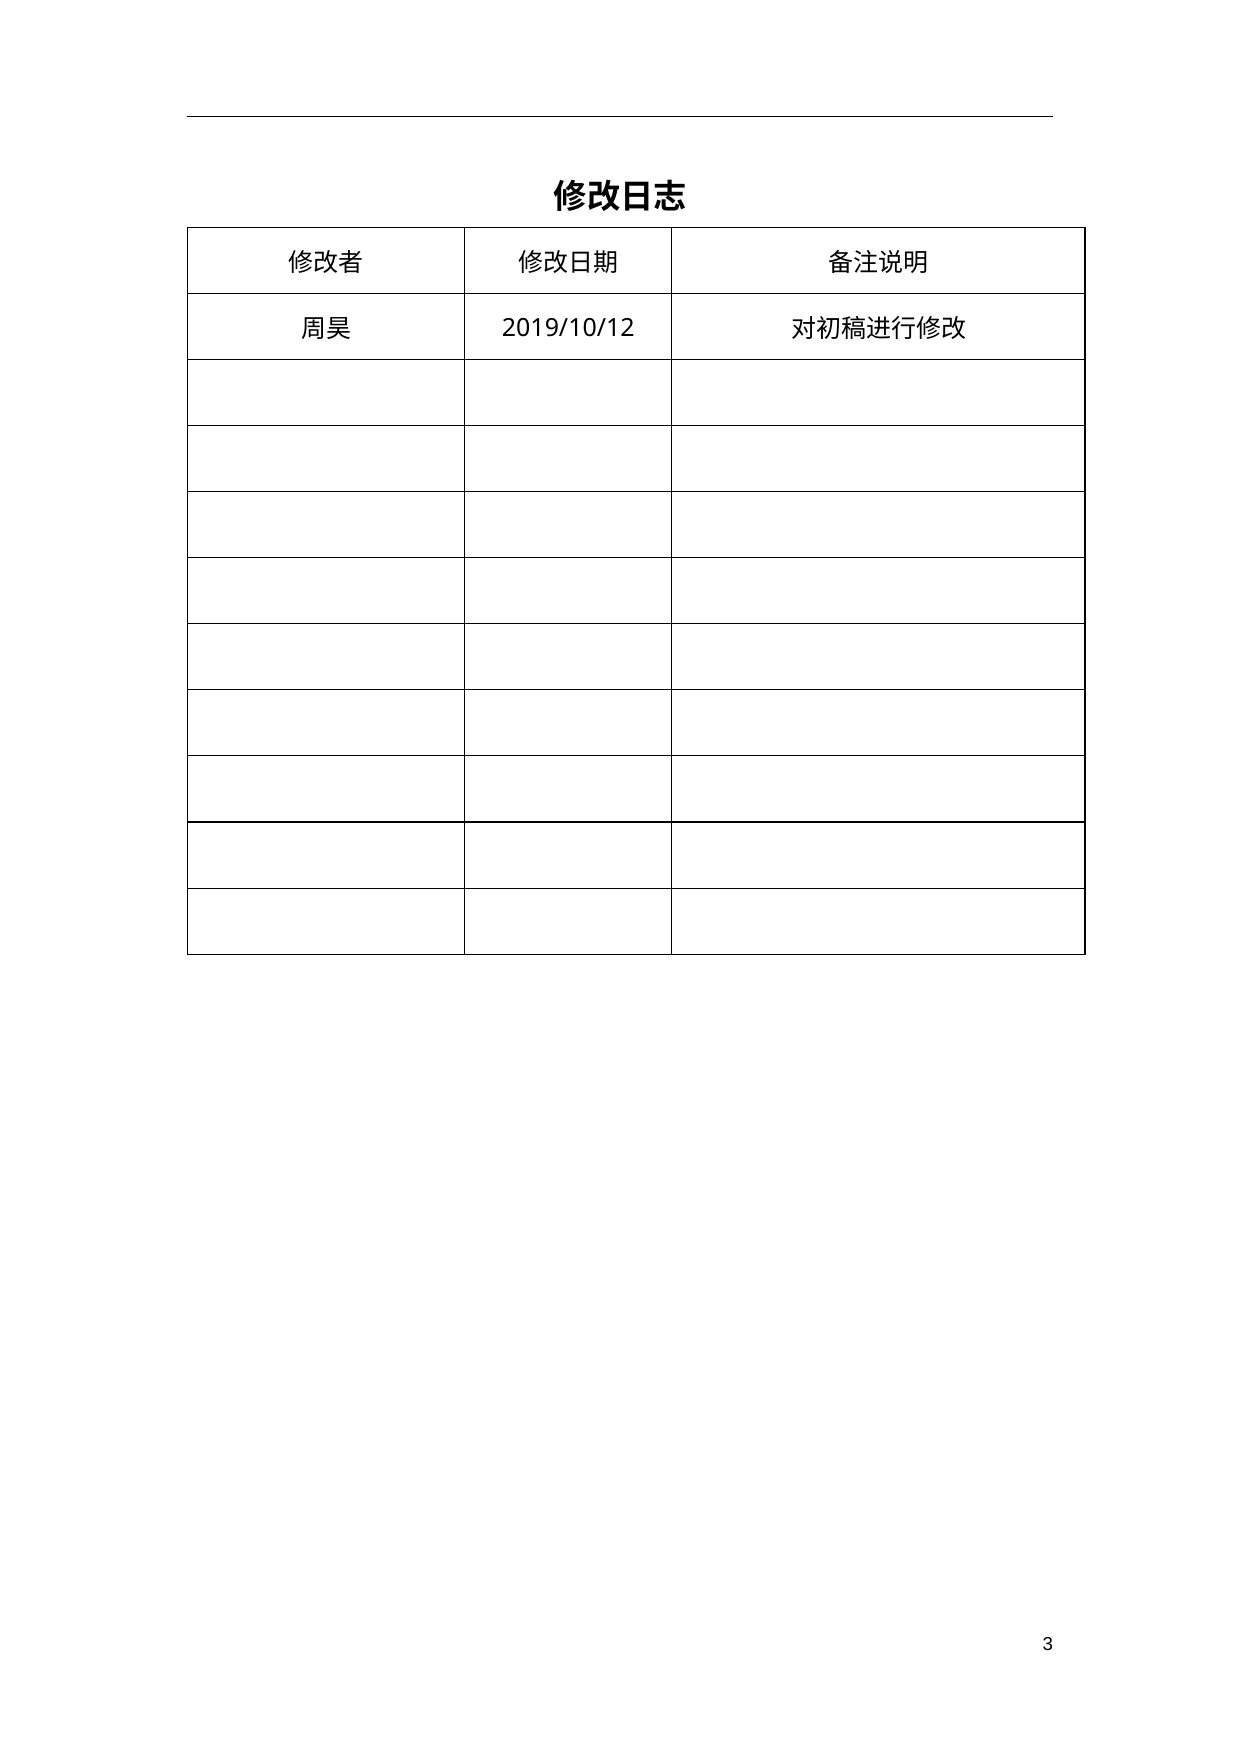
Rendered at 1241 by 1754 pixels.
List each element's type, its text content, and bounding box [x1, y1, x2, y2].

table_cell [465, 360, 671, 425]
table_cell [188, 360, 464, 425]
table_cell [465, 492, 671, 557]
table_cell [465, 624, 671, 689]
table_header 修改日期 [465, 228, 671, 293]
table_cell [188, 756, 464, 821]
table_cell [188, 624, 464, 689]
table_header 修改者 [188, 228, 464, 293]
table_header 备注说明 [672, 228, 1084, 293]
table_cell [188, 889, 464, 953]
table_cell [672, 690, 1084, 755]
table_cell [465, 426, 671, 491]
table_cell [672, 492, 1084, 557]
table_cell [465, 558, 671, 623]
table_cell 周昊 [188, 294, 464, 359]
table_cell [672, 426, 1084, 491]
table_cell [188, 426, 464, 491]
table_cell 对初稿进行修改 [672, 294, 1084, 359]
table_cell [188, 492, 464, 557]
table_cell [465, 690, 671, 755]
table_cell [188, 558, 464, 623]
table_cell [465, 823, 671, 887]
table_cell [672, 823, 1084, 887]
table_cell [188, 823, 464, 887]
table_cell [672, 624, 1084, 689]
table_cell [672, 889, 1084, 953]
table_cell [465, 756, 671, 821]
table_cell 2019/10/12 [465, 294, 671, 359]
table_cell [672, 558, 1084, 623]
table_cell [672, 756, 1084, 821]
table_cell [465, 889, 671, 953]
table_cell [672, 360, 1084, 425]
text 修改日志 [187, 162, 1053, 227]
table_cell [188, 690, 464, 755]
